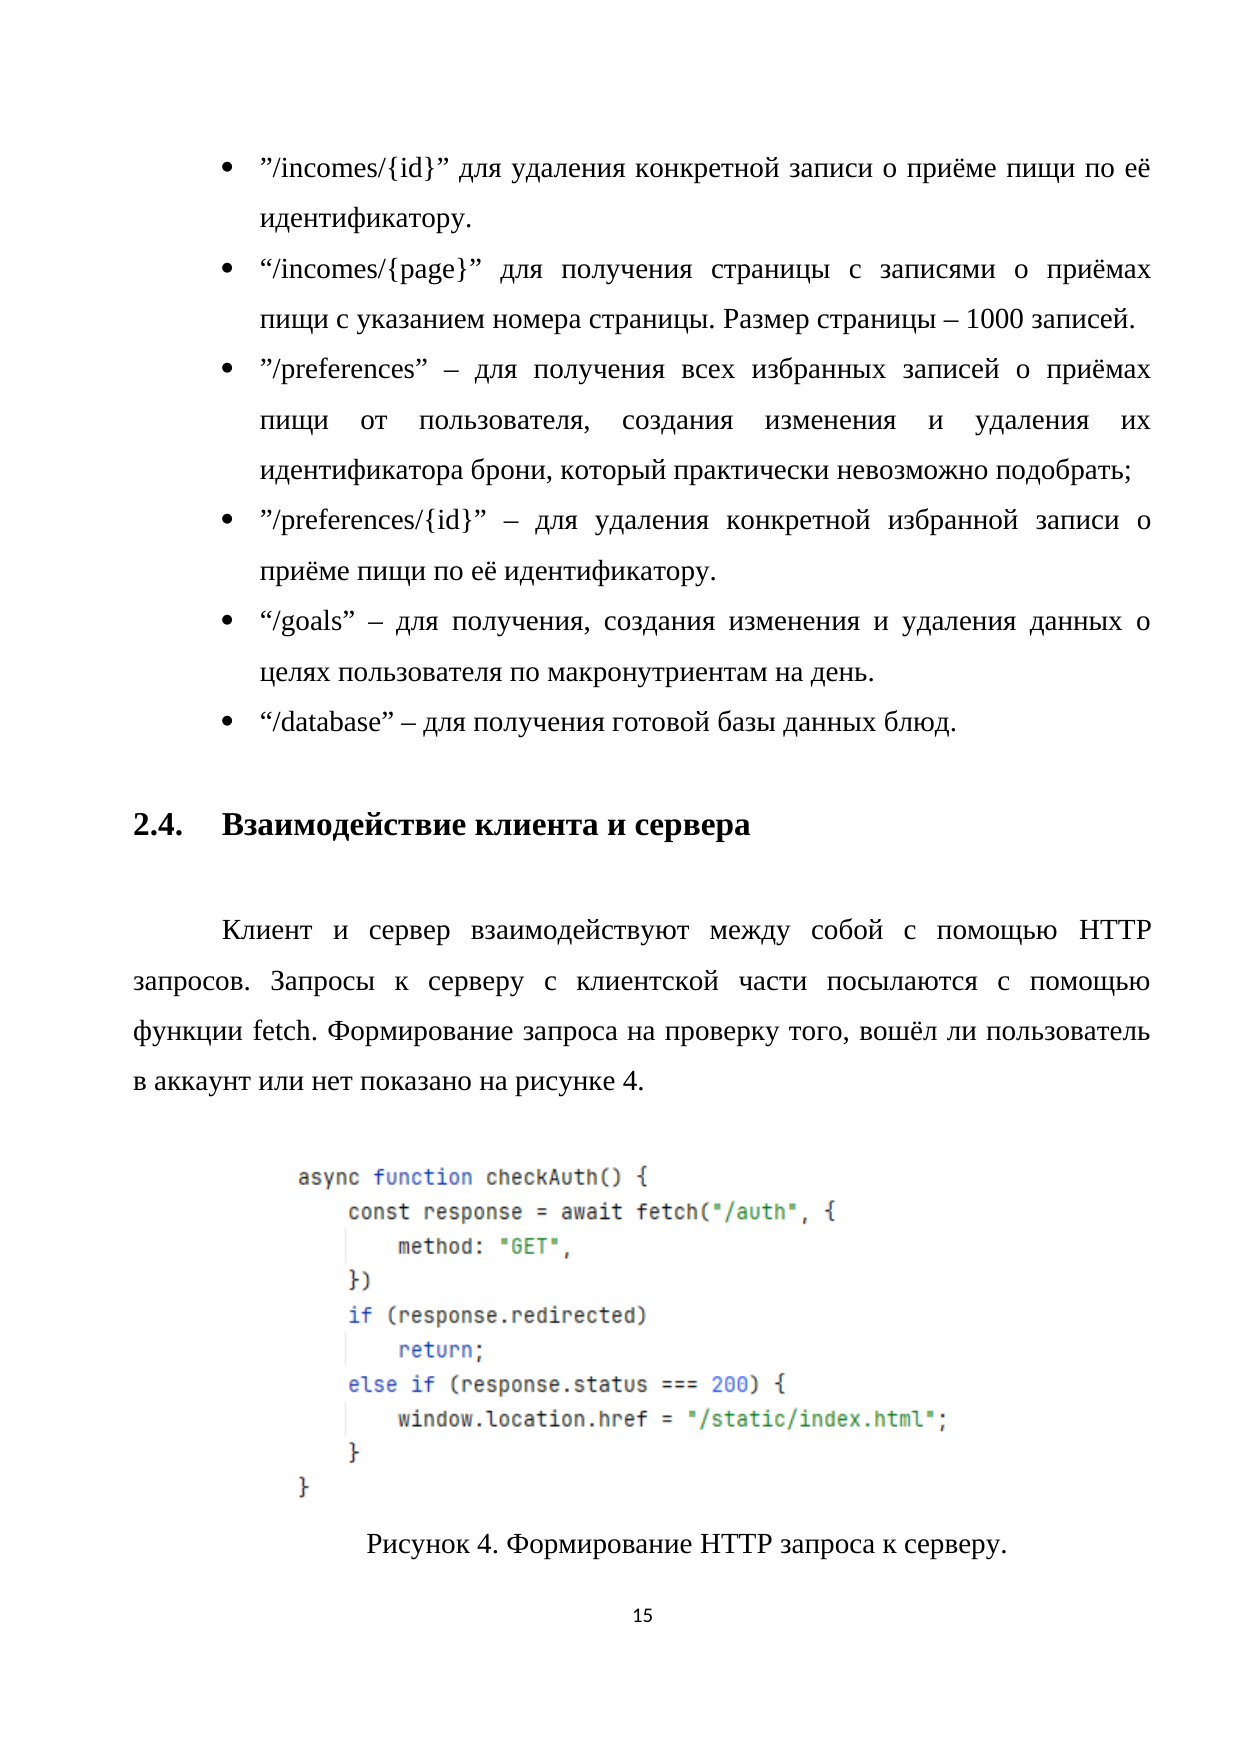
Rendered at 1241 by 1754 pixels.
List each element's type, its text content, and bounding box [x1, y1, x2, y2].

text Рисунок 4. Формирование HTTP запроса к серверу. [133, 1526, 1152, 1560]
subtitle Взаимодействие клиента и сервера [133, 805, 1152, 843]
list “/database” – для получения готовой базы данных блюд. [222, 704, 1152, 738]
list ”/incomes/{id}” для удаления конкретной записи о приёме пищи по её идентификатору. [222, 150, 1152, 234]
picture [295, 1164, 990, 1510]
list ”/preferences/{id}” – для удаления конкретной избранной записи о приёме пищи по её идентификатору. [222, 502, 1152, 586]
list ”/preferences” – для получения всех избранных записей о приёмах пищи от пользователя, создания изменения и удаления их идентификатора брони, который практически невозможно подобрать; [222, 351, 1152, 486]
text Клиент и сервер взаимодействуют между собой с помощью HTTP запросов. Запросы к серверу с клиентской части посылаются с помощью функции fetch. Формирование запроса на проверку того, вошёл ли пользователь в аккаунт или нет показано на рисунке 4. [133, 912, 1152, 1097]
list “/incomes/{page}” для получения страницы с записями о приёмах пищи с указанием номера страницы. Размер страницы – 1000 записей. [222, 251, 1152, 335]
list “/goals” – для получения, создания изменения и удаления данных о целях пользователя по макронутриентам на день. [222, 603, 1152, 687]
